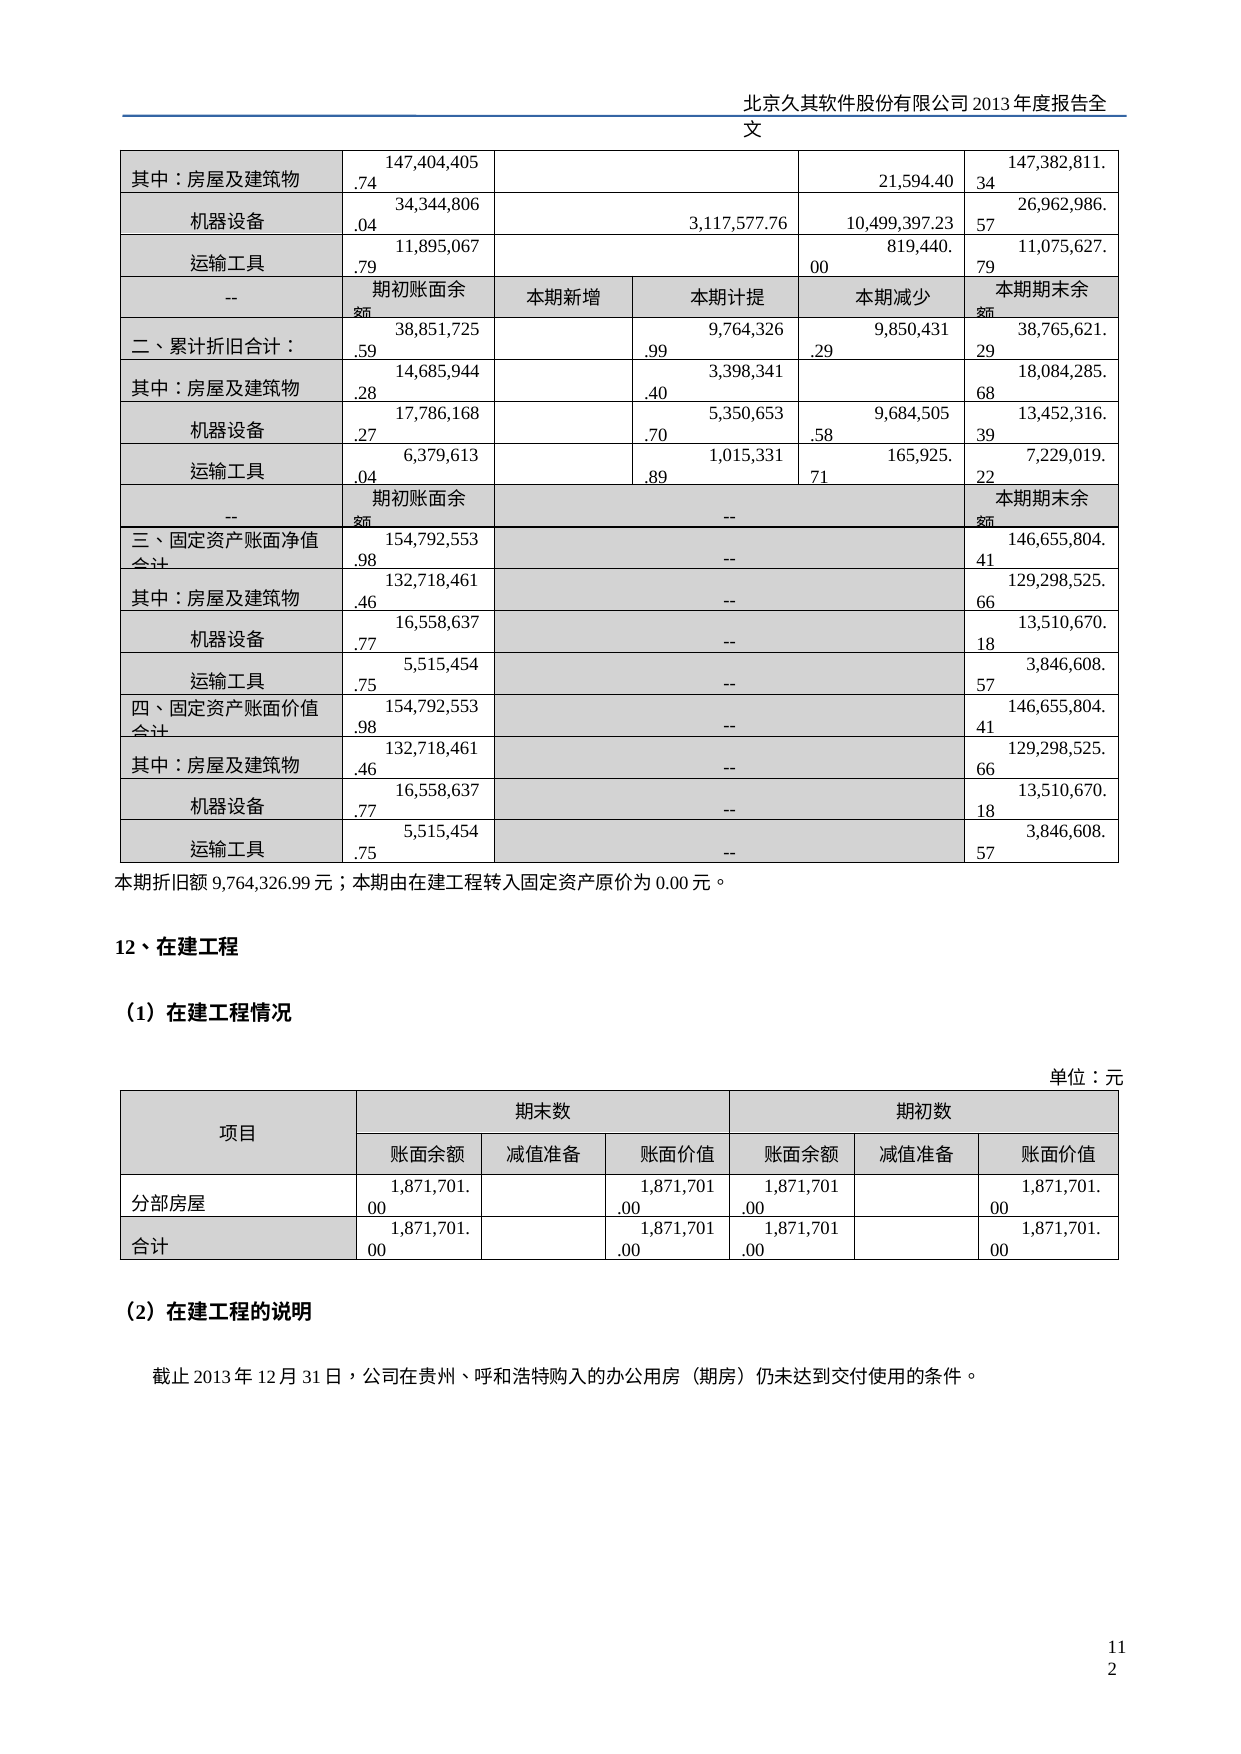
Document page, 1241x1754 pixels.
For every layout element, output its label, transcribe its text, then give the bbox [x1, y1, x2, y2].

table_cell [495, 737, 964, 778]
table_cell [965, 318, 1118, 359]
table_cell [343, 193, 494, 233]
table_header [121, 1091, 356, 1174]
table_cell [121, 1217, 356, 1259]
text （1）在建工程情况 [114, 998, 1124, 1027]
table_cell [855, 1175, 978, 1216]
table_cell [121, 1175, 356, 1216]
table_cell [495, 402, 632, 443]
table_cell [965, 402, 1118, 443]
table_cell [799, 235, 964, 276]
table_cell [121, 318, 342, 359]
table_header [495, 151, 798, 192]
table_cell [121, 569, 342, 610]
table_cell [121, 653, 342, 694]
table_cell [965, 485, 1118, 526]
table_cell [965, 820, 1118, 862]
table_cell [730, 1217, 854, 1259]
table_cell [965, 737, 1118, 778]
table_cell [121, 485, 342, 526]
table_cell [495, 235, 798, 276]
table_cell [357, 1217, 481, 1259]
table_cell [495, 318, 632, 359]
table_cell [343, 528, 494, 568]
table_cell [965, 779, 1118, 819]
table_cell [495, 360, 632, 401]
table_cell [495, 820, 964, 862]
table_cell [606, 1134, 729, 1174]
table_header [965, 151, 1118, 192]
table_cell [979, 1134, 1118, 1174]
text 截止2013年12月31日，公司在贵州、呼和浩特购入的办公用房（期房）仍未达到交付使用的条件。 [114, 1363, 1124, 1389]
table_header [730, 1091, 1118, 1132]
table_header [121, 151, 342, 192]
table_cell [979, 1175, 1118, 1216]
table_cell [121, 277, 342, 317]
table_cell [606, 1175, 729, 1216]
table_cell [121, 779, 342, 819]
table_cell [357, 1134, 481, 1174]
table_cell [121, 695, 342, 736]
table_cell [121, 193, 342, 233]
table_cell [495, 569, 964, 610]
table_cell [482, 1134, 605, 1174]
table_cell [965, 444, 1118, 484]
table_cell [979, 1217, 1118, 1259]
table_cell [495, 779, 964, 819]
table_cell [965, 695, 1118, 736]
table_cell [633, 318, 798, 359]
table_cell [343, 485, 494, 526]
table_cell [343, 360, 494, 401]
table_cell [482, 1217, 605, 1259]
text 12、在建工程 [114, 932, 1124, 961]
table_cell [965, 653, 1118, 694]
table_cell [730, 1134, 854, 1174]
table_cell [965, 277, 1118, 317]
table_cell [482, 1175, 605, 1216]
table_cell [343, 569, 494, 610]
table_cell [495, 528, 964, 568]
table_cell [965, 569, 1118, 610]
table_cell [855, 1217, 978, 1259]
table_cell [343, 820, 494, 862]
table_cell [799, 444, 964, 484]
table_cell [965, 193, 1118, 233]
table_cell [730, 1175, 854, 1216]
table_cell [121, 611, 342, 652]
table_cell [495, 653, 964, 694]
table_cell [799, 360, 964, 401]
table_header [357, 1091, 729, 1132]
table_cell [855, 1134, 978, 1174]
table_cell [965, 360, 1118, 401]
text 单位：元 [114, 1064, 1124, 1090]
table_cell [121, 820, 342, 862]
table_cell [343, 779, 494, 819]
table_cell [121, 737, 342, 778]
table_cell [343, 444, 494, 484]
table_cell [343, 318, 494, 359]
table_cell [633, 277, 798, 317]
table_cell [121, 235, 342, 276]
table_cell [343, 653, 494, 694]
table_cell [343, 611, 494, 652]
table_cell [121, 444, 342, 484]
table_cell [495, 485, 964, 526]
text （2）在建工程的说明 [114, 1297, 1124, 1326]
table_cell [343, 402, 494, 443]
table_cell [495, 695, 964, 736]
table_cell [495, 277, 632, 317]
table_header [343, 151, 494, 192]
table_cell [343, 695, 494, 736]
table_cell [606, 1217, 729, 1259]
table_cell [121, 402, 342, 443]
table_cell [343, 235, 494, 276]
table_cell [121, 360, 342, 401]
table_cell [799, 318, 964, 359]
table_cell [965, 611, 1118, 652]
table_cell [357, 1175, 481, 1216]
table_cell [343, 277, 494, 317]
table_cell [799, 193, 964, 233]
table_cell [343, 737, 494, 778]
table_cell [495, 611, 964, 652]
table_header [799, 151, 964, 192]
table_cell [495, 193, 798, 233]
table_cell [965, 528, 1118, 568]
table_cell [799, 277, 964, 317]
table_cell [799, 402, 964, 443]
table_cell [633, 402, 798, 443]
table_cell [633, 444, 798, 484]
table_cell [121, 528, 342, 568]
text 本期折旧额9,764,326.99元；本期由在建工程转入固定资产原价为0.00元。 [114, 869, 1124, 895]
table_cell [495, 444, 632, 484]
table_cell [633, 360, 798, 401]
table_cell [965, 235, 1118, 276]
